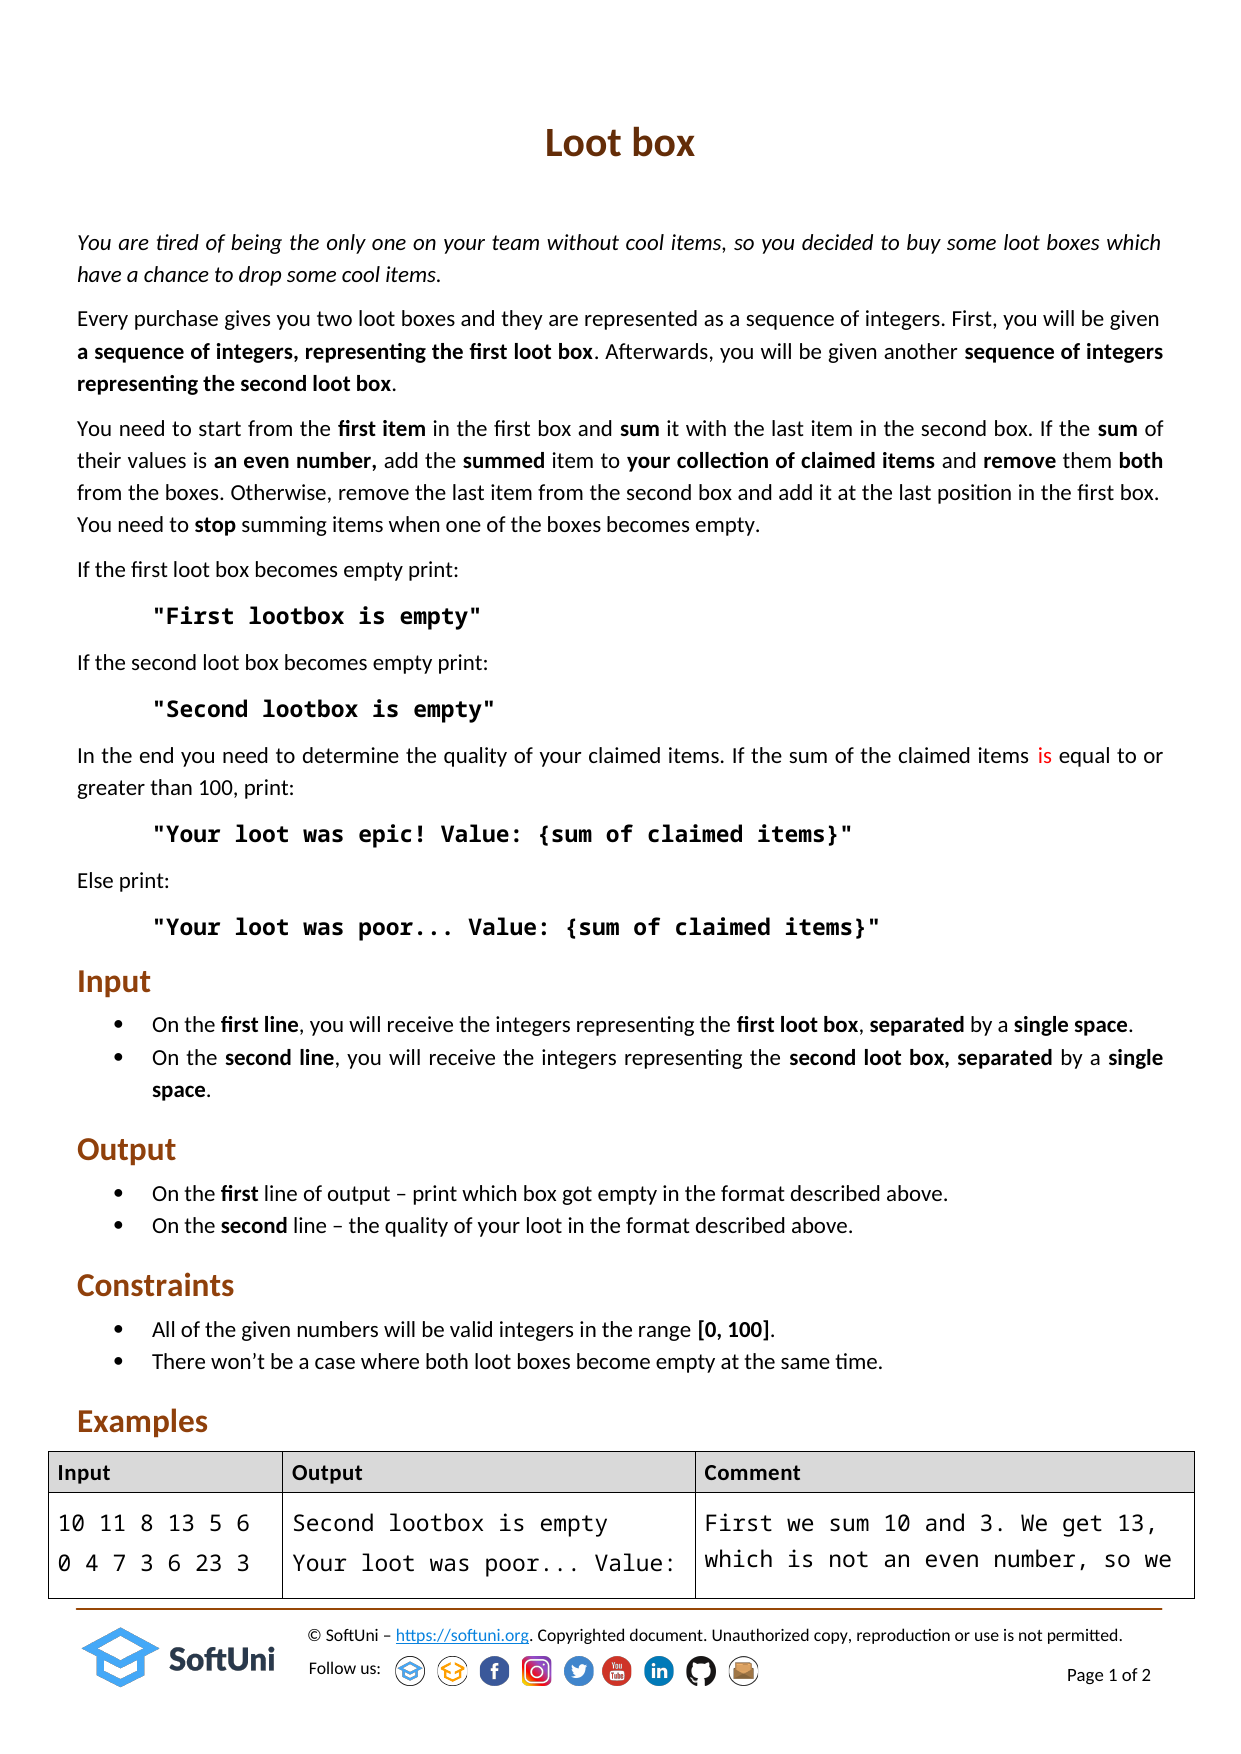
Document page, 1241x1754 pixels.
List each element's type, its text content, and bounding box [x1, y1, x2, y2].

table_header Output [283, 1452, 695, 1492]
picture [75, 1621, 281, 1693]
text You are tired of being the only one on your team without cool items, so you decided to buy some loot boxes which have a chance to drop some cool items. [77, 228, 1163, 288]
text Every purchase gives you two loot boxes and they are represented as a sequence of integers. First, you will be given a sequence of integers, representing the first loot box. Afterwards, you will be given another sequence of integers representing the second loot box. [77, 304, 1163, 397]
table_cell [49, 1493, 282, 1597]
picture [395, 1656, 425, 1686]
text You need to start from the first item in the first box and sum it with the last item in the second box. If the sum of their values is an even number, add the summed item to your collection of claimed items and remove them both from the boxes. Otherwise, remove the last item from the second box and add it at the last position in the first box. You need to stop summing items when one of the boxes becomes empty. [77, 414, 1163, 538]
picture [644, 1677, 653, 1686]
list All of the given numbers will be valid integers in the range [0, 100]. [114, 1315, 1163, 1343]
picture [522, 1656, 552, 1686]
picture [479, 1656, 510, 1686]
text "Your loot was epic! Value: {sum of claimed items}" [77, 818, 1163, 849]
list There won’t be a case where both loot boxes become empty at the same time. [114, 1347, 1163, 1375]
list On the second line – the quality of your loot in the format described above. [114, 1211, 1163, 1239]
table_header Comment [696, 1452, 1194, 1492]
picture [437, 1656, 468, 1686]
picture [665, 1677, 674, 1686]
subtitle Examples [77, 1400, 1163, 1441]
text "Second lootbox is empty" [77, 693, 1163, 724]
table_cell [283, 1493, 695, 1597]
subtitle Constraints [77, 1264, 1163, 1305]
list On the first line, you will receive the integers representing the first loot box, separated by a single space. [114, 1011, 1163, 1038]
text If the second loot box becomes empty print: [77, 648, 1163, 676]
picture [602, 1656, 632, 1686]
subtitle Input [77, 959, 1163, 1000]
list On the second line, you will receive the integers representing the second loot box, separated by a single space. [114, 1043, 1163, 1103]
text Else print: [77, 866, 1163, 894]
picture [728, 1656, 759, 1686]
picture [564, 1656, 594, 1686]
picture [665, 1656, 674, 1665]
picture [686, 1656, 716, 1686]
picture [658, 1668, 667, 1678]
subtitle Loot box [77, 116, 1163, 167]
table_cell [696, 1493, 1194, 1597]
text "First lootbox is empty" [77, 599, 1163, 631]
table_header Input [49, 1452, 282, 1492]
list On the first line of output – print which box got empty in the format described above. [114, 1179, 1163, 1207]
text If the first loot box becomes empty print: [77, 555, 1163, 583]
text In the end you need to determine the quality of your claimed items. If the sum of the claimed items is equal to or greater than 100, print: [77, 741, 1163, 801]
picture [644, 1656, 653, 1665]
subtitle Output [77, 1128, 1163, 1169]
text "Your loot was poor... Value: {sum of claimed items}" [77, 911, 1163, 942]
